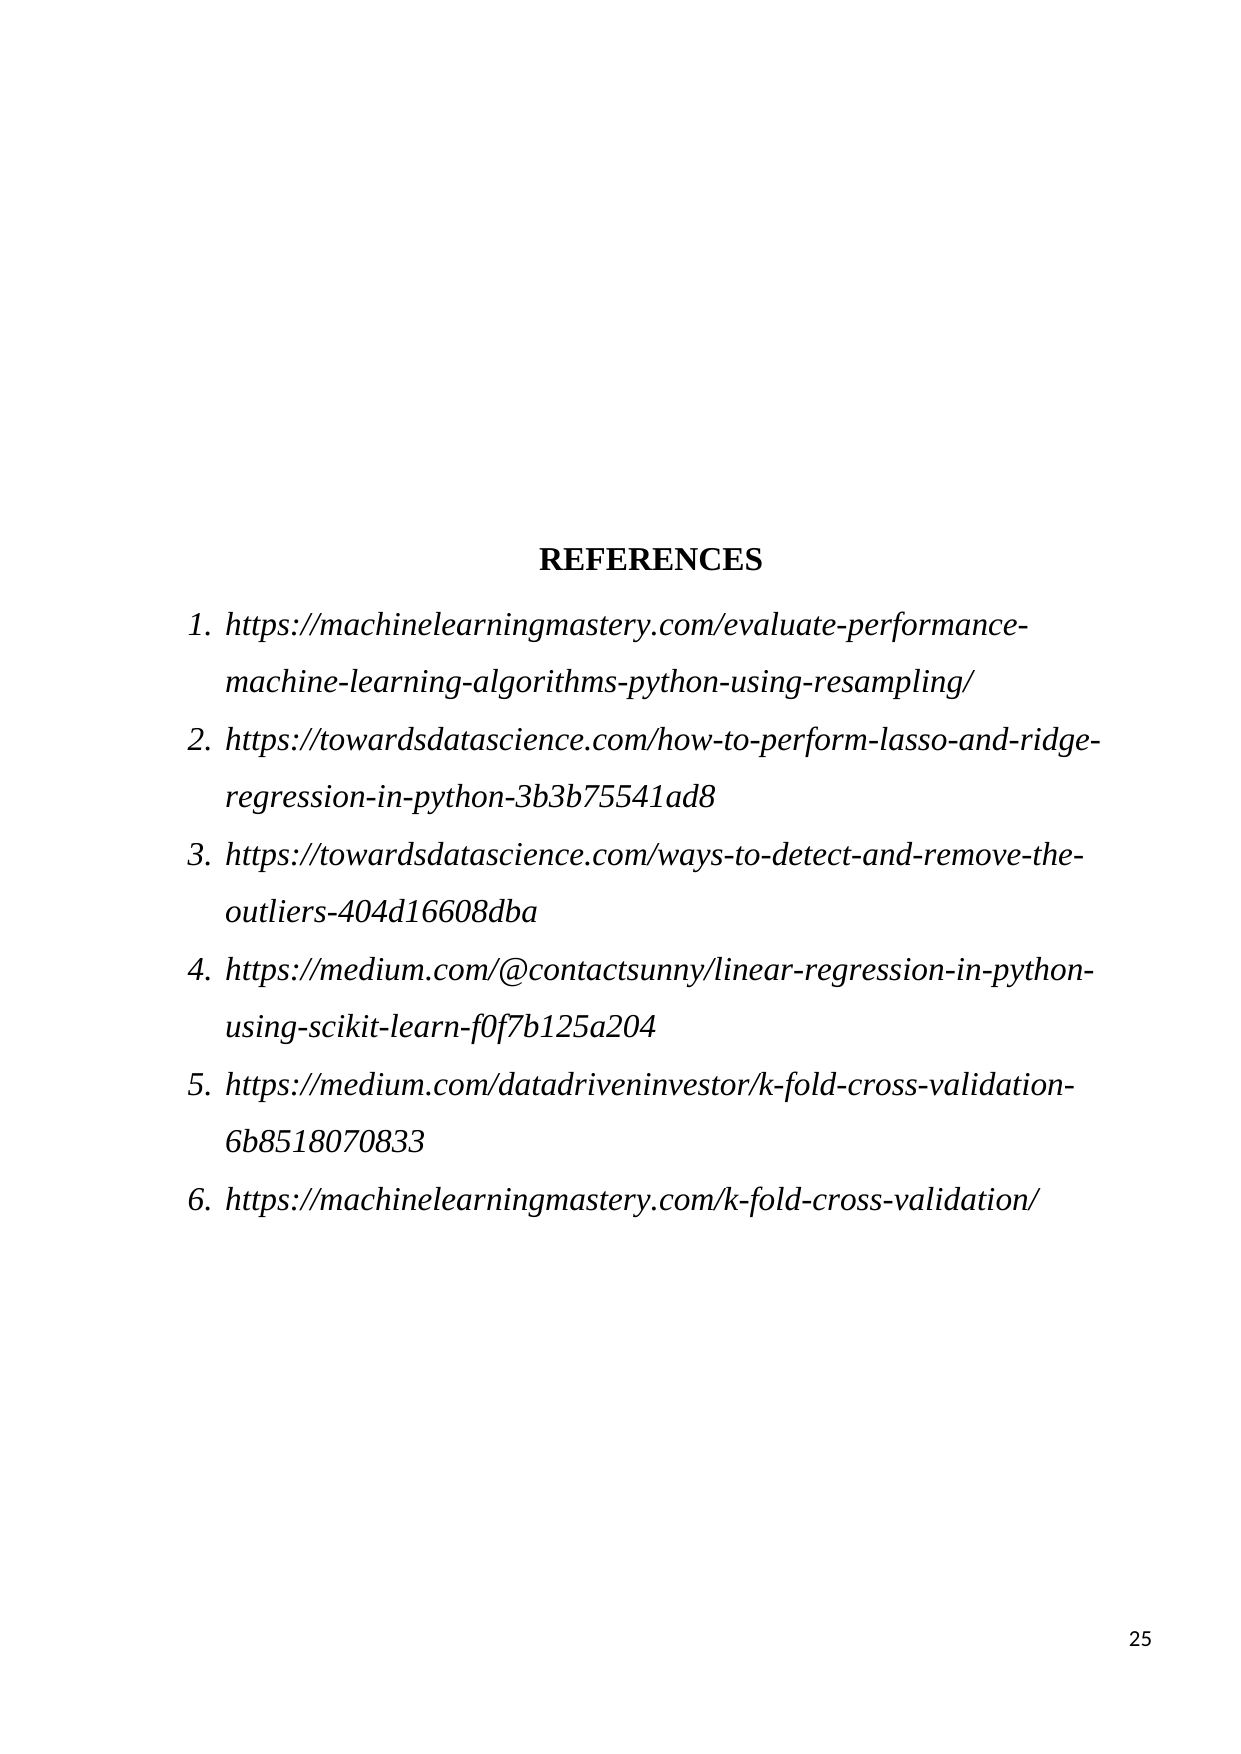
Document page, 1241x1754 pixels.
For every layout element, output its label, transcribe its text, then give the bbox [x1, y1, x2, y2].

list https://towardsdatascience.com/ways-to-detect-and-remove-the-outliers-404d16608dba [187, 834, 1152, 930]
list https://medium.com/datadriveninvestor/k-fold-cross-validation-6b8518070833 [187, 1064, 1152, 1160]
list https://towardsdatascience.com/how-to-perform-lasso-and-ridge-regression-in-python-3b3b75541ad8 [187, 719, 1152, 815]
list https://machinelearningmastery.com/evaluate-performance-machine-learning-algorithms-python-using-resampling/ [187, 604, 1152, 700]
list https://machinelearningmastery.com/k-fold-cross-validation/ [187, 1179, 1152, 1218]
text REFERENCES [150, 539, 1152, 578]
list https://medium.com/@contactsunny/linear-regression-in-python-using-scikit-learn-f0f7b125a204 [187, 949, 1152, 1045]
